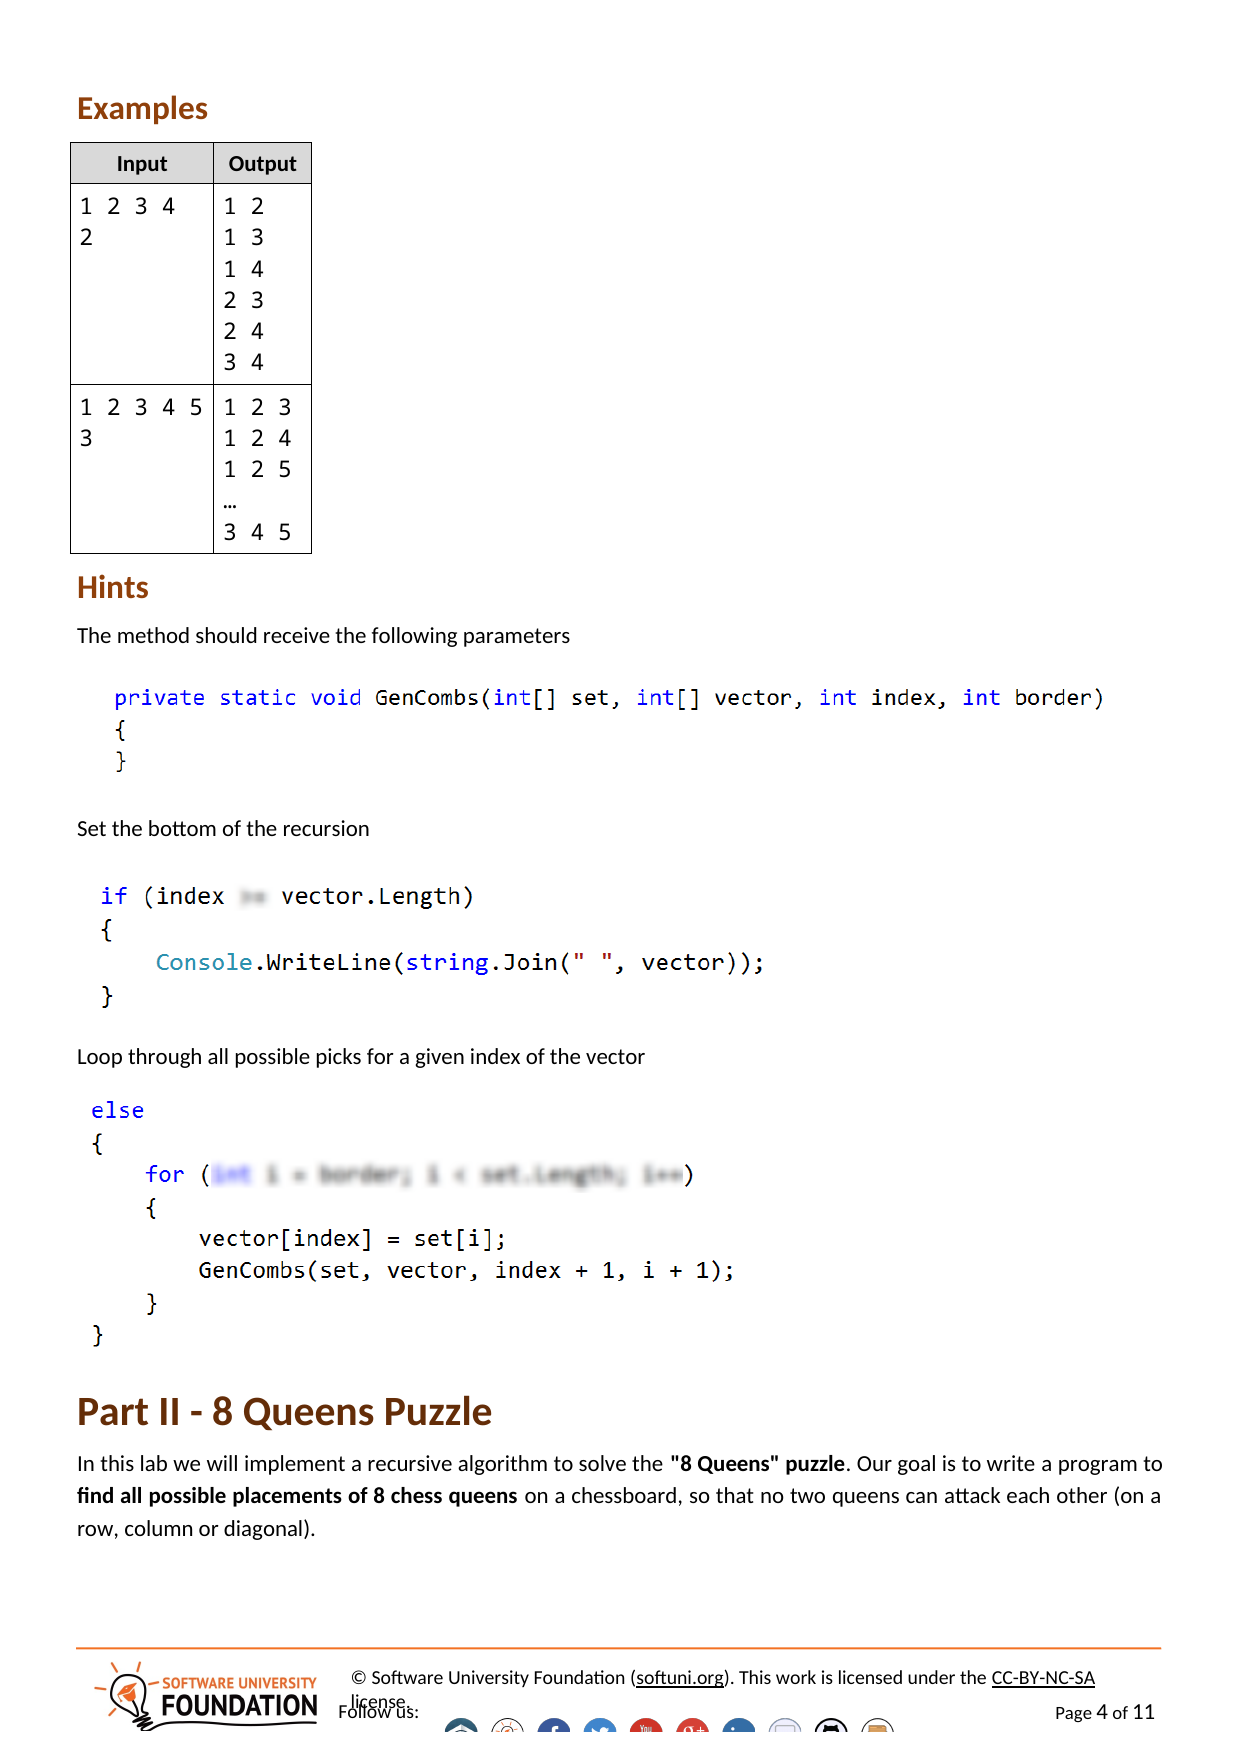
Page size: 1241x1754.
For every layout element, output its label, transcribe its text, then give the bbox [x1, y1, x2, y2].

table_cell 1 2 3 4 2 [71, 184, 213, 383]
picture [814, 1718, 848, 1732]
table_header Input [71, 143, 213, 183]
picture [537, 1718, 570, 1732]
picture [629, 1718, 663, 1732]
picture [583, 1718, 617, 1732]
text The method should receive the following parameters [77, 621, 1163, 649]
text Set the bottom of the recursion [77, 814, 1163, 843]
picture [444, 1718, 478, 1732]
picture [491, 1718, 524, 1732]
picture [76, 674, 1164, 790]
table_cell 1 2 3 4 5 3 [71, 385, 213, 553]
picture [861, 1718, 894, 1732]
subtitle Examples [77, 87, 1163, 128]
picture [76, 867, 778, 1017]
picture [722, 1718, 755, 1732]
subtitle Part II - 8 Queens Puzzle [77, 1385, 1163, 1436]
subtitle Hints [77, 566, 1163, 607]
picture [76, 1095, 760, 1360]
table_cell 1 2 1 3 1 4 2 3 2 4 3 4 [214, 184, 311, 383]
table_cell 1 2 3 1 2 4 1 2 5 … 3 4 5 [214, 385, 311, 553]
picture [676, 1718, 709, 1732]
text In this lab we will implement a recursive algorithm to solve the "8 Queens" puzzle. Our goal is to write a program to find all possible placements of 8 chess queens on a chessboard, so that no two queens can attack each other (on a row, column or diagonal). [77, 1449, 1163, 1542]
table_header Output [214, 143, 311, 183]
text Loop through all possible picks for a given index of the vector [77, 1042, 1163, 1070]
picture [93, 1661, 317, 1731]
picture [768, 1718, 802, 1732]
